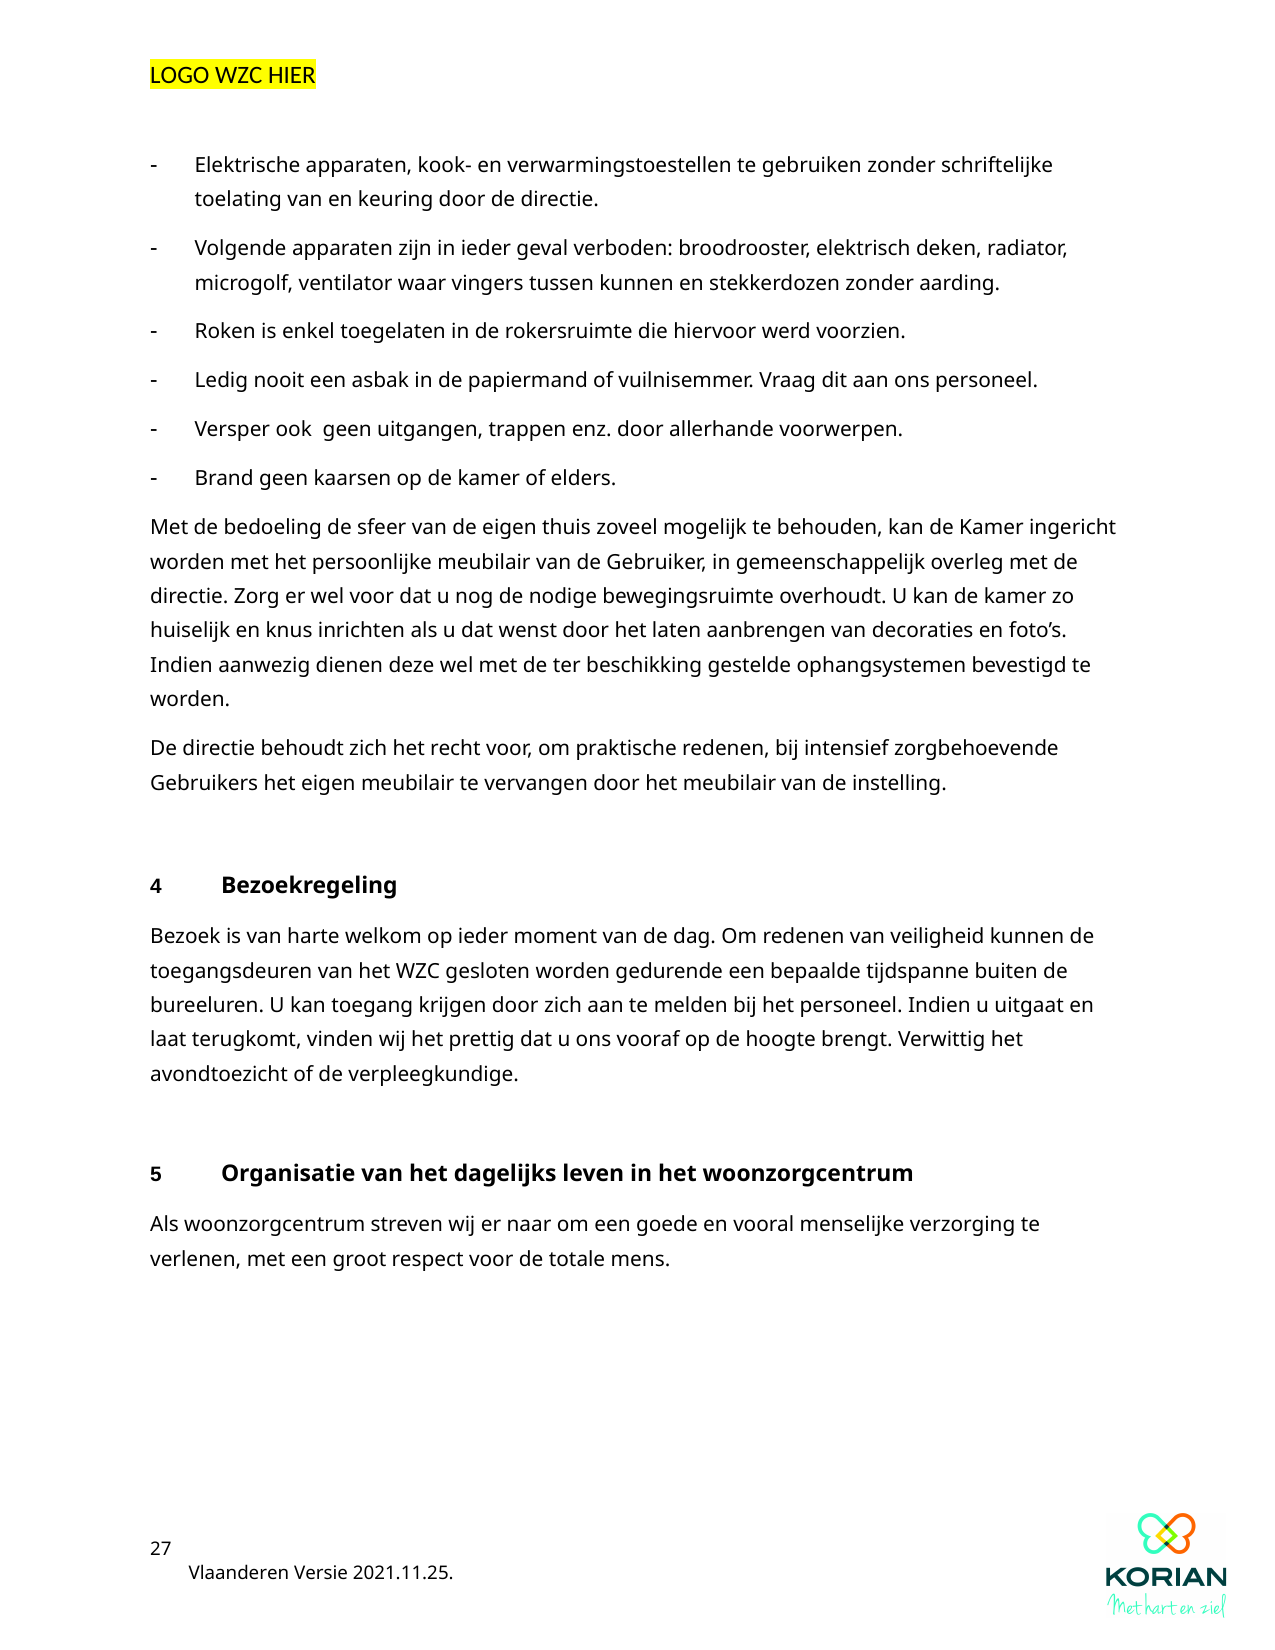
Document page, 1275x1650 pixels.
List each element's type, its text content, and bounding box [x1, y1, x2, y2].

text Bezoekregeling [150, 869, 1125, 900]
text Bezoek is van harte welkom op ieder moment van de dag. Om redenen van veiligheid kunnen de toegangsdeuren van het WZC gesloten worden gedurende een bepaalde tijdspanne buiten de bureeluren. U kan toegang krijgen door zich aan te melden bij het personeel. Indien u uitgaat en laat terugkomt, vinden wij het prettig dat u ons vooraf op de hoogte brengt. Verwittig het avondtoezicht of de verpleegkundige. [150, 921, 1125, 1087]
text Met de bedoeling de sfeer van de eigen thuis zoveel mogelijk te behouden, kan de Kamer ingericht worden met het persoonlijke meubilair van de Gebruiker, in gemeenschappelijk overleg met de directie. Zorg er wel voor dat u nog de nodige bewegingsruimte overhoudt. U kan de kamer zo huiselijk en knus inrichten als u dat wenst door het laten aanbrengen van decoraties en foto’s. Indien aanwezig dienen deze wel met de ter beschikking gestelde ophangsystemen bevestigd te worden. [150, 512, 1125, 713]
list Ledig nooit een asbak in de papiermand of vuilnisemmer. Vraag dit aan ons personeel. [150, 366, 1125, 394]
picture [1106, 1513, 1227, 1618]
list Brand geen kaarsen op de kamer of elders. [150, 463, 1125, 492]
list Elektrische apparaten, kook- en verwarmingstoestellen te gebruiken zonder schriftelijke toelating van en keuring door de directie. [150, 150, 1125, 213]
list Volgende apparaten zijn in ieder geval verboden: broodrooster, elektrisch deken, radiator, microgolf, ventilator waar vingers tussen kunnen en stekkerdozen zonder aarding. [150, 233, 1125, 296]
text De directie behoudt zich het recht voor, om praktische redenen, bij intensief zorgbehoevende Gebruikers het eigen meubilair te vervangen door het meubilair van de instelling. [150, 733, 1125, 796]
text Als woonzorgcentrum streven wij er naar om een goede en vooral menselijke verzorging te verlenen, met een groot respect voor de totale mens. [150, 1209, 1125, 1272]
list Versper ook geen uitgangen, trappen enz. door allerhande voorwerpen. [150, 414, 1125, 443]
list Roken is enkel toegelaten in de rokersruimte die hiervoor werd voorzien. [150, 317, 1125, 345]
text Organisatie van het dagelijks leven in het woonzorgcentrum [150, 1157, 1125, 1188]
